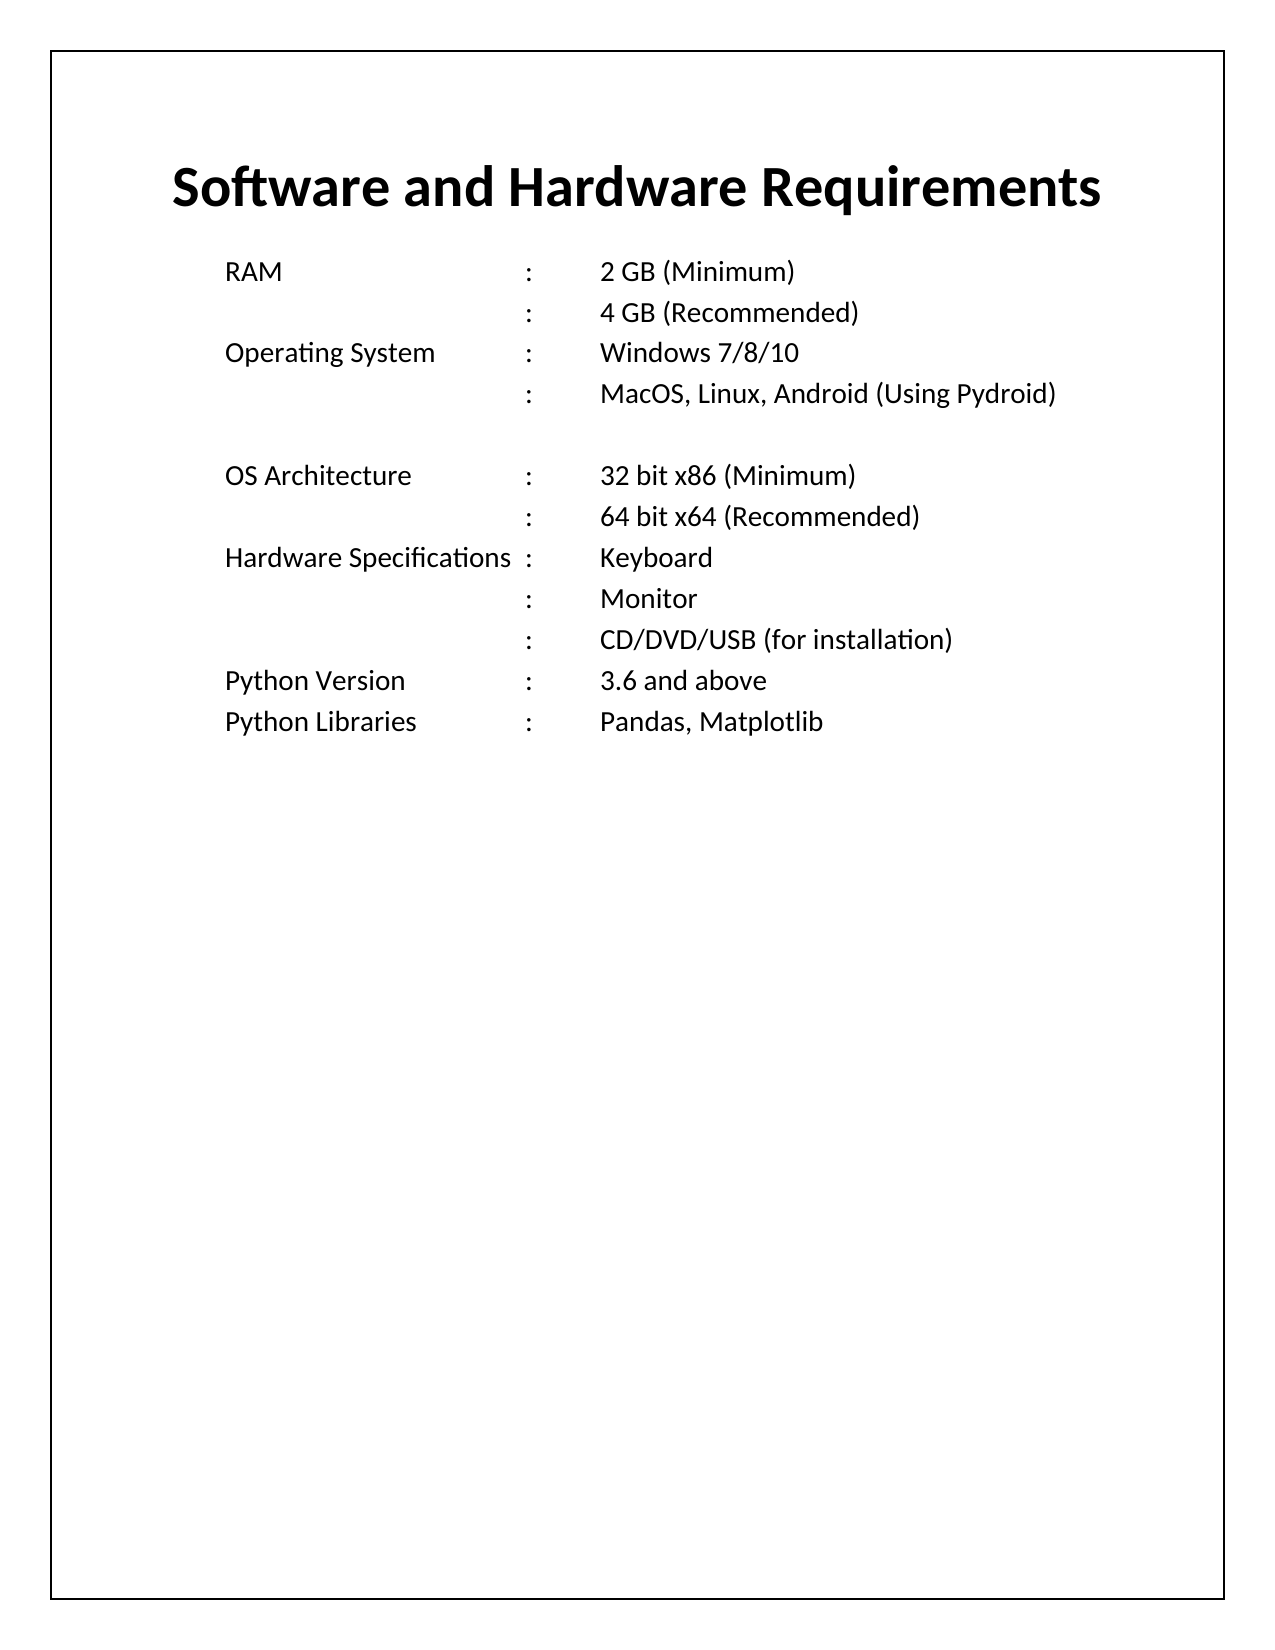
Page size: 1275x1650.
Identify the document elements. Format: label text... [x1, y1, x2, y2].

list Python Version : 3.6 and above [225, 662, 1125, 698]
list RAM : 2 GB (Minimum) [225, 253, 1125, 288]
list : Monitor [225, 580, 1125, 616]
list OS Architecture : 32 bit x86 (Minimum) [225, 457, 1125, 493]
text Software and Hardware Requirements [150, 150, 1125, 221]
list : 64 bit x64 (Recommended) [225, 498, 1125, 534]
list : MacOS, Linux, Android (Using Pydroid) [225, 376, 1125, 452]
list : CD/DVD/USB (for installation) [225, 621, 1125, 657]
list Operating System : Windows 7/8/10 [225, 334, 1125, 370]
list Hardware Specifications : Keyboard [225, 539, 1125, 575]
list : 4 GB (Recommended) [225, 294, 1125, 329]
list Python Libraries : Pandas, Matplotlib [225, 703, 1125, 739]
